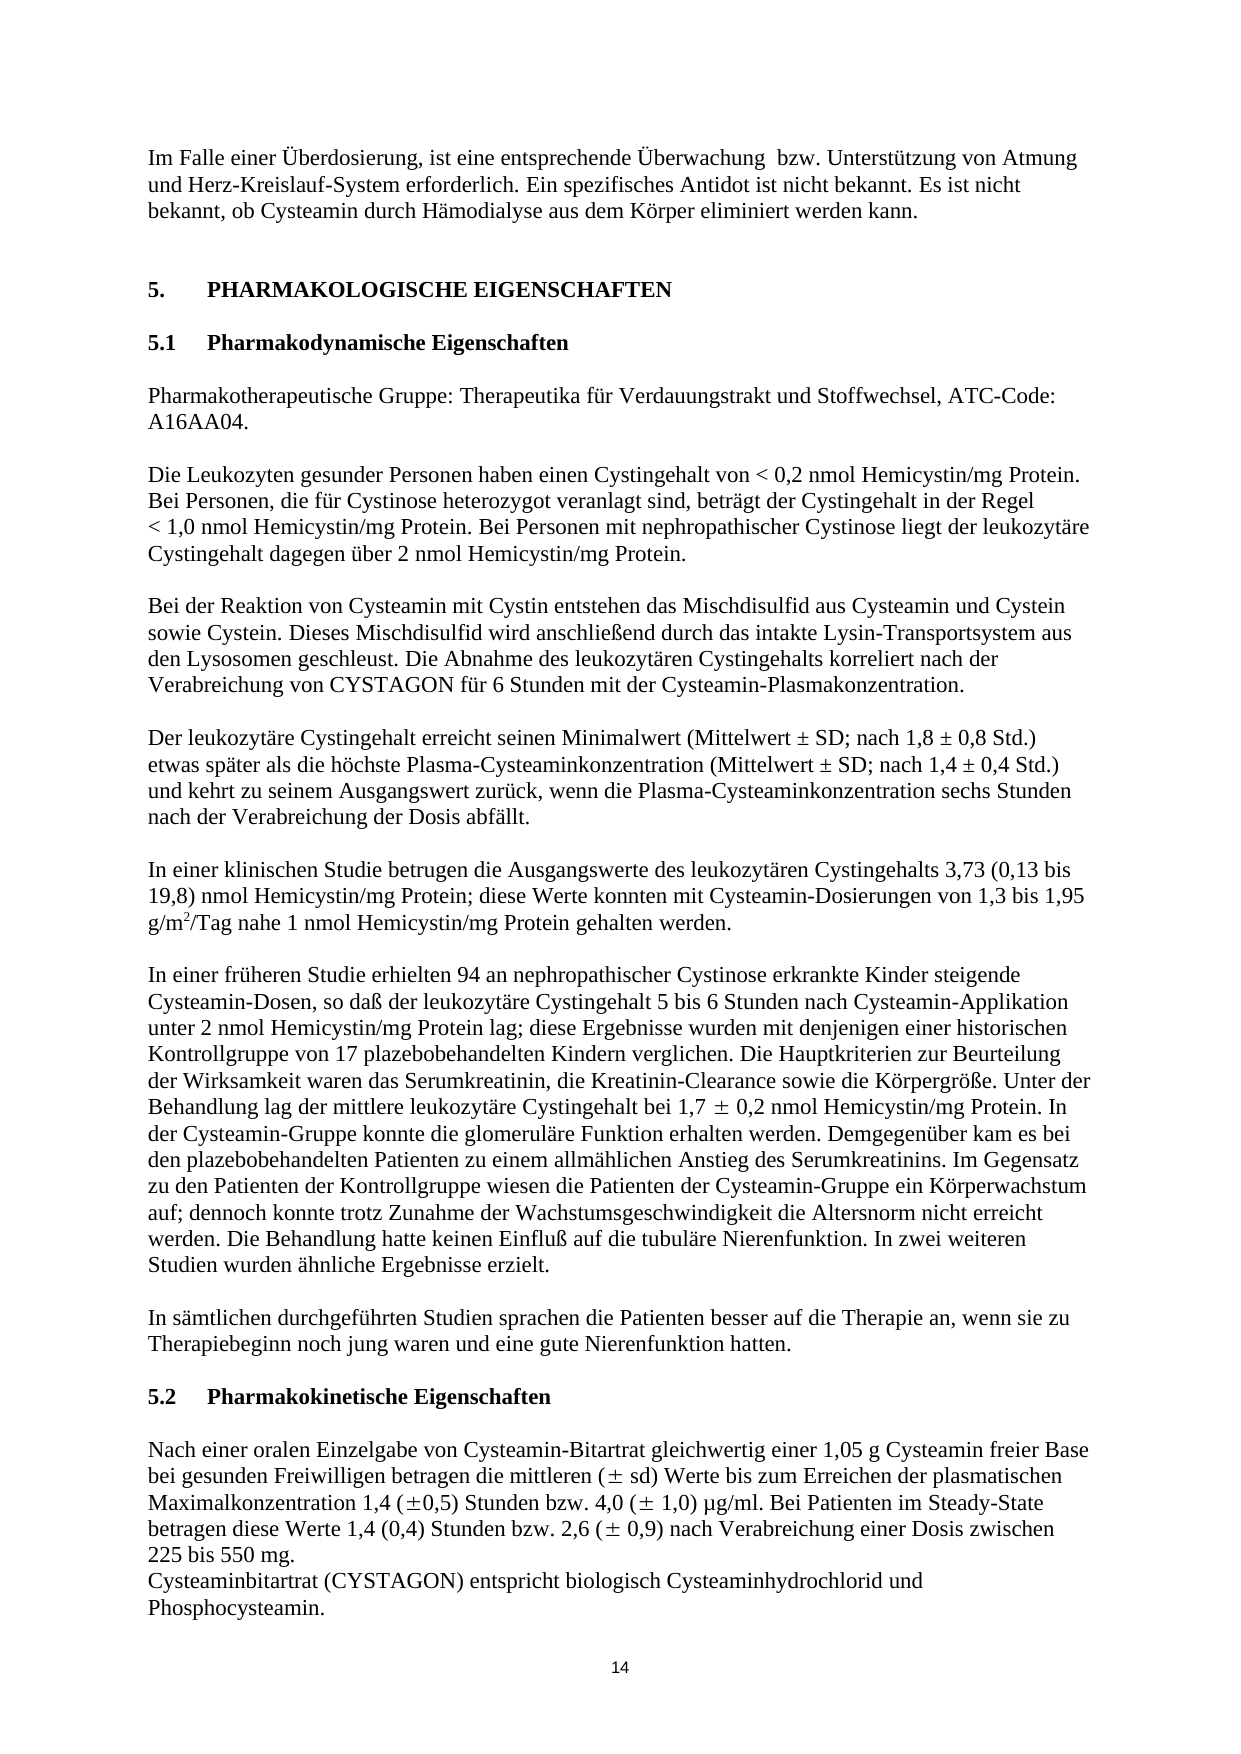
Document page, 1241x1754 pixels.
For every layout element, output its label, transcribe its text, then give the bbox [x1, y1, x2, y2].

text Bei der Reaktion von Cysteamin mit Cystin entstehen das Mischdisulfid aus Cysteamin und Cystein sowie Cystein. Dieses Mischdisulfid wird anschließend durch das intakte Lysin-Transportsystem aus den Lysosomen geschleust. Die Abnahme des leukozytären Cystingehalts korreliert nach der Verabreichung von CYSTAGON für 6 Stunden mit der Cysteamin-Plasmakonzentration. [148, 592, 1092, 698]
text 5.1 Pharmakodynamische Eigenschaften [148, 329, 1092, 355]
text Pharmakotherapeutische Gruppe: Therapeutika für Verdauungstrakt und Stoffwechsel, ATC-Code: A16AA04. [148, 382, 1092, 434]
text In einer früheren Studie erhielten 94 an nephropathischer Cystinose erkrankte Kinder steigende Cysteamin-Dosen, so daß der leukozytäre Cystingehalt 5 bis 6 Stunden nach Cysteamin-Applikation unter 2 nmol Hemicystin/mg Protein lag; diese Ergebnisse wurden mit denjenigen einer historischen Kontrollgruppe von 17 plazebobehandelten Kindern verglichen. Die Hauptkriterien zur Beurteilung der Wirksamkeit waren das Serumkreatinin, die Kreatinin-Clearance sowie die Körpergröße. Unter der Behandlung lag der mittlere leukozytäre Cystingehalt bei 1,7 0,2 nmol Hemicystin/mg Protein. In der Cysteamin-Gruppe konnte die glomeruläre Funktion erhalten werden. Demgegenüber kam es bei den plazebobehandelten Patienten zu einem allmählichen Anstieg des Serumkreatinins. Im Gegensatz zu den Patienten der Kontrollgruppe wiesen die Patienten der Cysteamin-Gruppe ein Körperwachstum auf; dennoch konnte trotz Zunahme der Wachstumsgeschwindigkeit die Altersnorm nicht erreicht werden. Die Behandlung hatte keinen Einfluß auf die tubuläre Nierenfunktion. In zwei weiteren Studien wurden ähnliche Ergebnisse erzielt. [148, 961, 1092, 1278]
text Die Leukozyten gesunder Personen haben einen Cystingehalt von < 0,2 nmol Hemicystin/mg Protein. Bei Personen, die für Cystinose heterozygot veranlagt sind, beträgt der Cystingehalt in der Regel < 1,0 nmol Hemicystin/mg Protein. Bei Personen mit nephropathischer Cystinose liegt der leukozytäre Cystingehalt dagegen über 2 nmol Hemicystin/mg Protein. [148, 461, 1092, 566]
text Im Falle einer Überdosierung, ist eine entsprechende Überwachung bzw. Unterstützung von Atmung und Herz-Kreislauf-System erforderlich. Ein spezifisches Antidot ist nicht bekannt. Es ist nicht bekannt, ob Cysteamin durch Hämodialyse aus dem Körper eliminiert werden kann. [148, 144, 1092, 223]
text Nach einer oralen Einzelgabe von Cysteamin-Bitartrat gleichwertig einer 1,05 g Cysteamin freier Base bei gesunden Freiwilligen betragen die mittleren ( sd) Werte bis zum Erreichen der plasmatischen Maximalkonzentration 1,4 (0,5) Stunden bzw. 4,0 ( 1,0) µg/ml. Bei Patienten im Steady-State betragen diese Werte 1,4 (0,4) Stunden bzw. 2,6 ( 0,9) nach Verabreichung einer Dosis zwischen 225 bis 550 mg. [148, 1436, 1092, 1568]
text 5. PHARMAKOLOGISCHE EIGENSCHAFTEN [148, 276, 1092, 303]
text In einer klinischen Studie betrugen die Ausgangswerte des leukozytären Cystingehalts 3,73 (0,13 bis 19,8) nmol Hemicystin/mg Protein; diese Werte konnten mit Cysteamin-Dosierungen von 1,3 bis 1,95 g/m2/Tag nahe 1 nmol Hemicystin/mg Protein gehalten werden. [148, 856, 1092, 935]
text Der leukozytäre Cystingehalt erreicht seinen Minimalwert (Mittelwert ± SD; nach 1,8 ± 0,8 Std.) etwas später als die höchste Plasma-Cysteaminkonzentration (Mittelwert ± SD; nach 1,4 ± 0,4 Std.) und kehrt zu seinem Ausgangswert zurück, wenn die Plasma-Cysteaminkonzentration sechs Stunden nach der Verabreichung der Dosis abfällt. [148, 724, 1092, 830]
text In sämtlichen durchgeführten Studien sprachen die Patienten besser auf die Therapie an, wenn sie zu Therapiebeginn noch jung waren und eine gute Nierenfunktion hatten. [148, 1304, 1092, 1357]
text 5.2 Pharmakokinetische Eigenschaften [148, 1383, 1092, 1409]
text Cysteaminbitartrat (CYSTAGON) entspricht biologisch Cysteaminhydrochlorid und Phosphocysteamin. [148, 1568, 1092, 1620]
